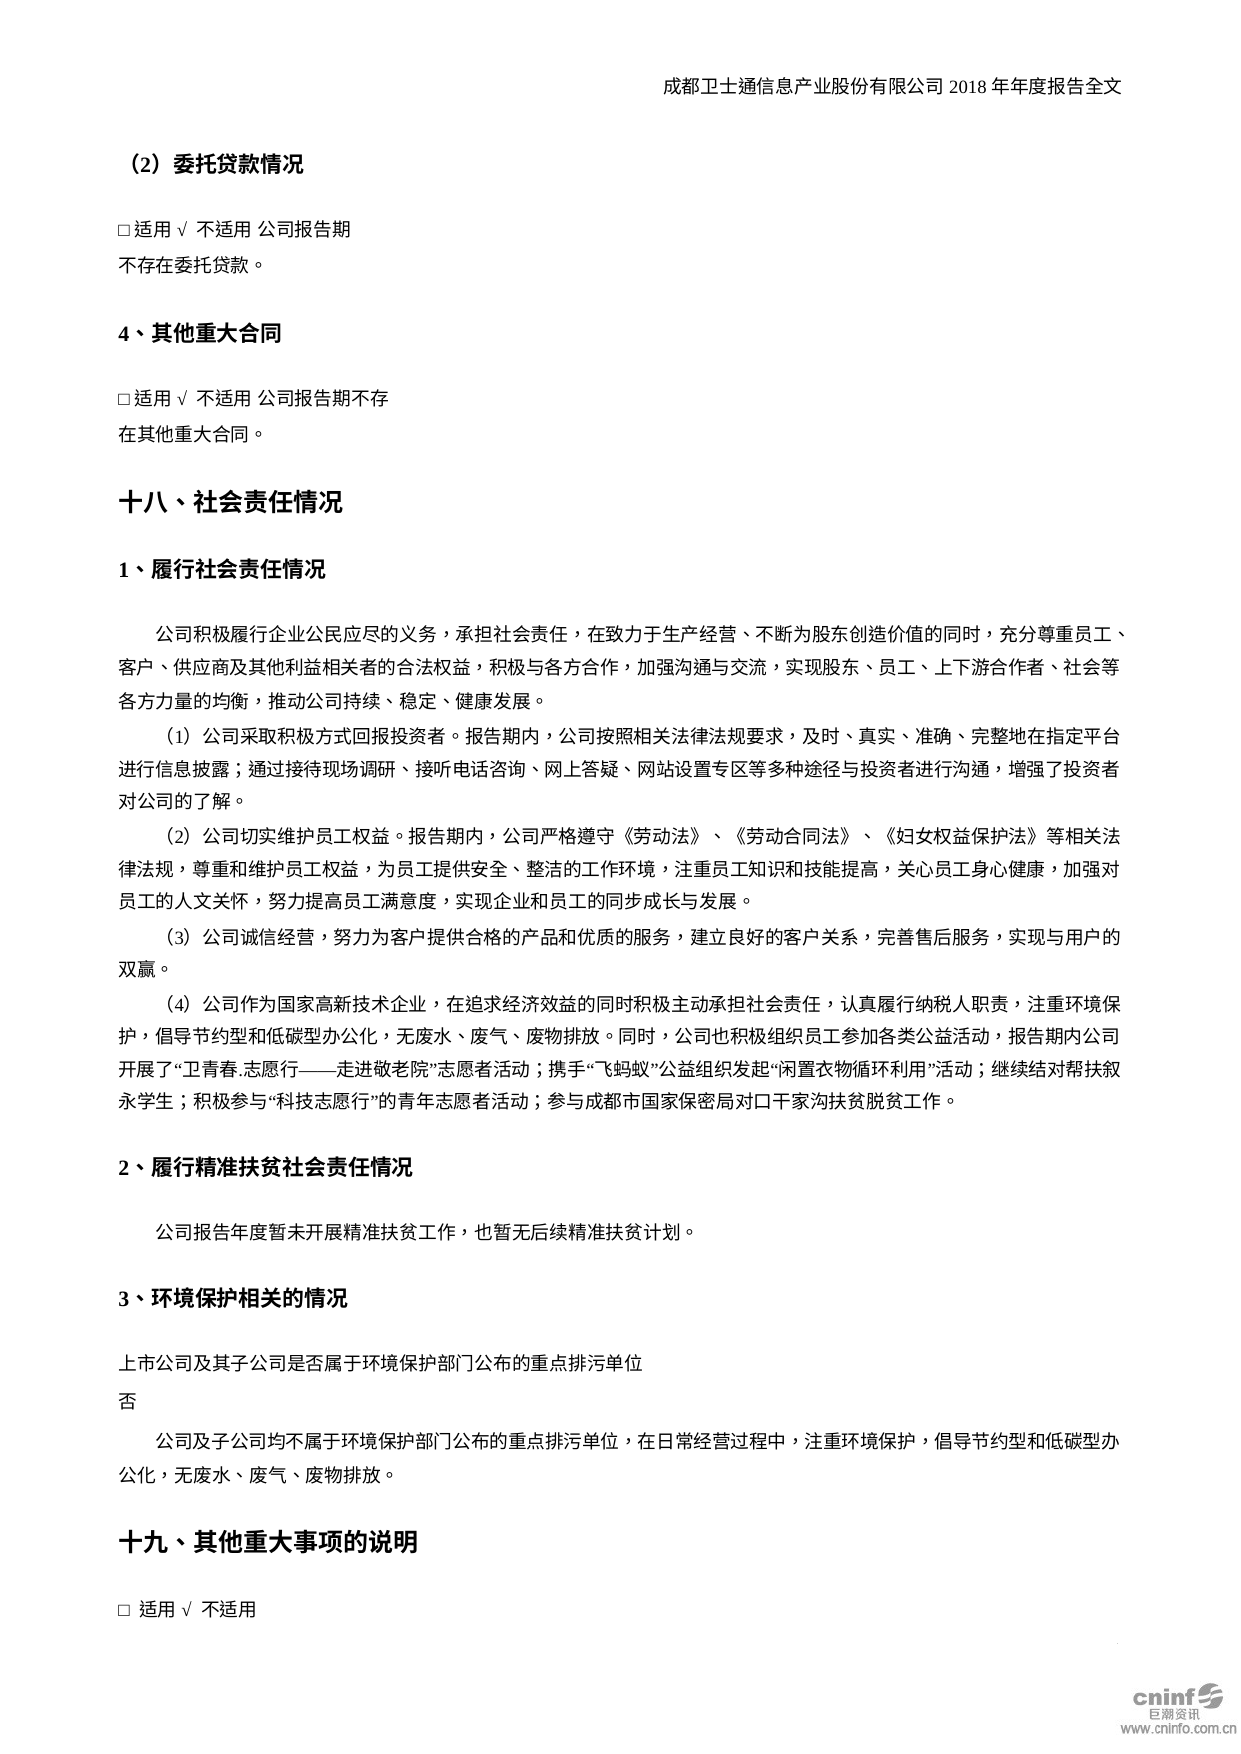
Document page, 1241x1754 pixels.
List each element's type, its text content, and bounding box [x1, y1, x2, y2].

text 上市公司及其子公司是否属于环境保护部门公布的重点排污单位 否 [118, 1351, 645, 1414]
subtitle 4、其他重大合同 [118, 318, 1134, 348]
text （1）公司采取积极方式回报投资者。报告期内，公司按照相关法律法规要求，及时、真实、准确、完整地在指定平台 进行信息披露；通过接待现场调研、接听电话咨询、网上答疑、网站设置专区等多种途径与投资者进行沟通，增强了投资者 对公司的了解。 [118, 723, 1122, 814]
subtitle 3、环境保护相关的情况 [118, 1283, 1134, 1313]
subtitle （2）委托贷款情况 [118, 149, 1134, 179]
text （4）公司作为国家高新技术企业，在追求经济效益的同时积极主动承担社会责任，认真履行纳税人职责，注重环境保 护，倡导节约型和低碳型办公化，无废水、废气、废物排放。同时，公司也积极组织员工参加各类公益活动，报告期内公司 开展了“卫青春.志愿行——走进敬老院”志愿者活动；携手“飞蚂蚁”公益组织发起“闲置衣物循环利用”活动；继续结对帮扶叙 永学生；积极参与“科技志愿行”的青年志愿者活动；参与成都市国家保密局对口干家沟扶贫脱贫工作。 [118, 991, 1123, 1114]
text 公司积极履行企业公民应尽的义务，承担社会责任，在致力于生产经营、不断为股东创造价值的同时，充分尊重员工、 客户、供应商及其他利益相关者的合法权益，积极与各方合作，加强沟通与交流，实现股东、员工、上下游合作者、社会等 各方力量的均衡，推动公司持续、稳定、健康发展。 [118, 621, 1133, 713]
text 公司报告年度暂未开展精准扶贫工作，也暂无后续精准扶贫计划。 [156, 1219, 1134, 1245]
text □ 适用 √ 不适用 公司报告期不存在委托贷款。 [118, 217, 364, 278]
text （2）公司切实维护员工权益。报告期内，公司严格遵守《劳动法》、《劳动合同法》、《妇女权益保护法》等相关法 律法规，尊重和维护员工权益，为员工提供安全、整洁的工作环境，注重员工知识和技能提高，关心员工身心健康，加强对 员工的人文关怀，努力提高员工满意度，实现企业和员工的同步成长与发展。 [118, 824, 1123, 914]
text （3）公司诚信经营，努力为客户提供合格的产品和优质的服务，建立良好的客户关系，完善售后服务，实现与用户的 双赢。 [118, 924, 1122, 981]
subtitle 十八、社会责任情况 [118, 485, 1134, 519]
picture [1115, 1680, 1240, 1737]
text □ 适用 √ 不适用 [118, 1597, 1134, 1622]
text □ 适用 √ 不适用 公司报告期不存在其他重大合同。 [118, 386, 401, 447]
text 公司及子公司均不属于环境保护部门公布的重点排污单位，在日常经营过程中，注重环境保护，倡导节约型和低碳型办 公化，无废水、废气、废物排放。 [118, 1429, 1134, 1488]
subtitle 十九、其他重大事项的说明 [118, 1525, 1134, 1559]
subtitle 1、履行社会责任情况 [118, 554, 1134, 584]
subtitle 2、履行精准扶贫社会责任情况 [118, 1152, 1134, 1182]
